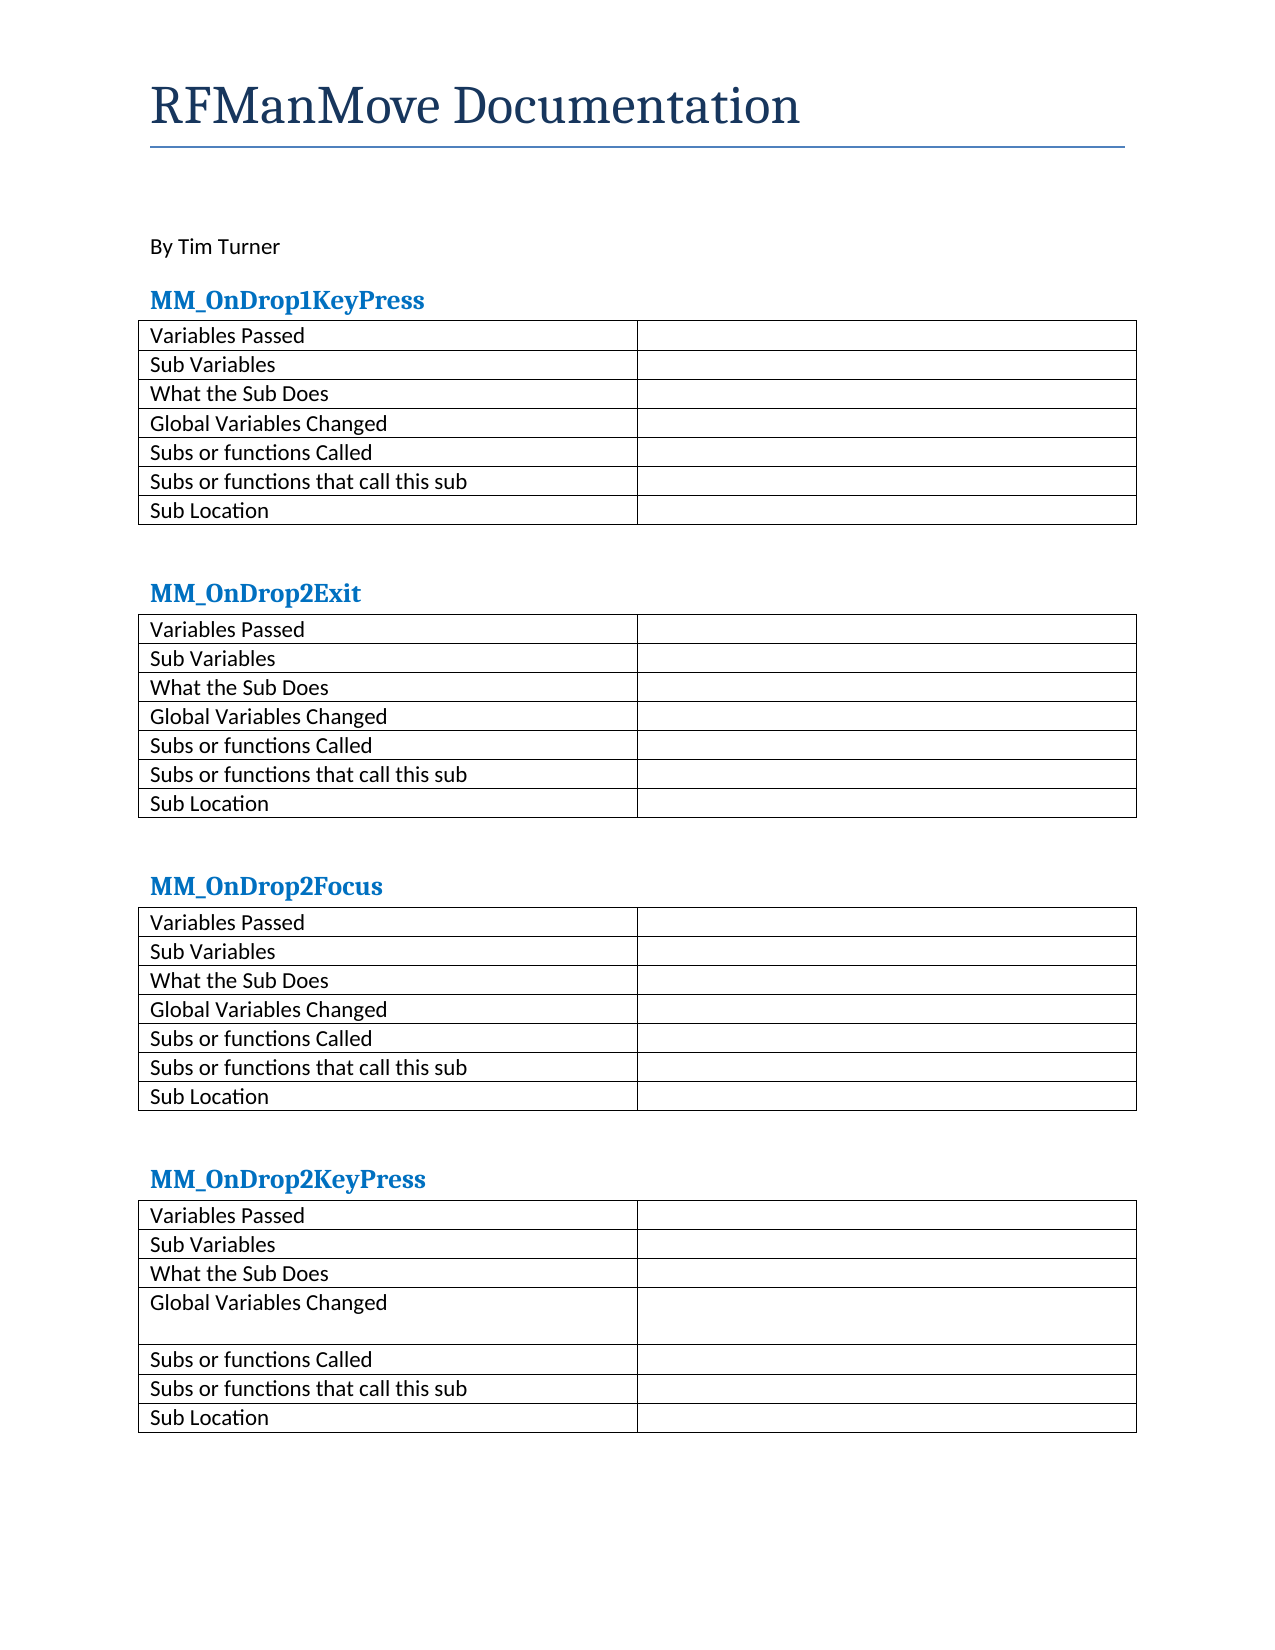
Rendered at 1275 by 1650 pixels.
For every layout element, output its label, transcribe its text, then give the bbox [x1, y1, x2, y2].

table_cell Sub Variables [139, 351, 637, 378]
table_cell [638, 673, 1136, 701]
table_cell Global Variables Changed [139, 409, 637, 437]
table_cell [638, 380, 1136, 408]
table_cell [638, 760, 1136, 788]
table_cell [638, 1230, 1136, 1258]
table_cell Global Variables Changed [139, 702, 637, 730]
table_cell Subs or functions that call this sub [139, 1053, 637, 1081]
table_cell [638, 789, 1136, 817]
table_cell [638, 1404, 1136, 1432]
table_cell What the Sub Does [139, 673, 637, 701]
table_cell [638, 351, 1136, 378]
table_header [638, 321, 1136, 349]
table_cell [638, 1288, 1136, 1344]
table_cell Subs or functions that call this sub [139, 467, 637, 495]
table_cell [638, 1345, 1136, 1373]
table_cell [638, 1082, 1136, 1110]
subtitle MM_OnDrop2Exit [150, 578, 1125, 609]
table_cell Sub Location [139, 1404, 637, 1432]
table_cell [638, 467, 1136, 495]
table_cell Subs or functions Called [139, 731, 637, 759]
table_cell [638, 438, 1136, 466]
table_cell Sub Variables [139, 1230, 637, 1258]
table_cell [638, 1053, 1136, 1081]
table_cell Sub Location [139, 1082, 637, 1110]
table_cell Global Variables Changed [139, 995, 637, 1023]
table_cell [638, 1375, 1136, 1402]
subtitle MM_OnDrop2KeyPress [150, 1164, 1125, 1196]
table_cell [638, 731, 1136, 759]
table_cell [638, 496, 1136, 524]
subtitle MM_OnDrop2Focus [150, 871, 1125, 902]
table_cell [638, 1259, 1136, 1287]
table_cell Sub Variables [139, 937, 637, 965]
table_cell Sub Location [139, 496, 637, 524]
table_cell Subs or functions that call this sub [139, 1375, 637, 1402]
table_cell [638, 702, 1136, 730]
table_cell Subs or functions Called [139, 1345, 637, 1373]
table_cell What the Sub Does [139, 1259, 637, 1287]
table_cell Sub Variables [139, 644, 637, 672]
table_cell [638, 1024, 1136, 1052]
table_cell [638, 995, 1136, 1023]
table_cell Subs or functions Called [139, 438, 637, 466]
table_cell Sub Location [139, 789, 637, 817]
table_header Variables Passed [139, 908, 637, 936]
table_cell What the Sub Does [139, 380, 637, 408]
table_cell Global Variables Changed [139, 1288, 637, 1344]
table_cell [638, 409, 1136, 437]
table_cell [638, 966, 1136, 994]
table_header Variables Passed [139, 321, 637, 349]
table_cell [638, 937, 1136, 965]
table_header Variables Passed [139, 615, 637, 643]
table_cell Subs or functions that call this sub [139, 760, 637, 788]
subtitle MM_OnDrop1KeyPress [150, 285, 1125, 316]
table_cell [638, 644, 1136, 672]
table_header [638, 908, 1136, 936]
table_header Variables Passed [139, 1201, 637, 1229]
table_cell What the Sub Does [139, 966, 637, 994]
table_cell Subs or functions Called [139, 1024, 637, 1052]
table_header [638, 1201, 1136, 1229]
table_header [638, 615, 1136, 643]
